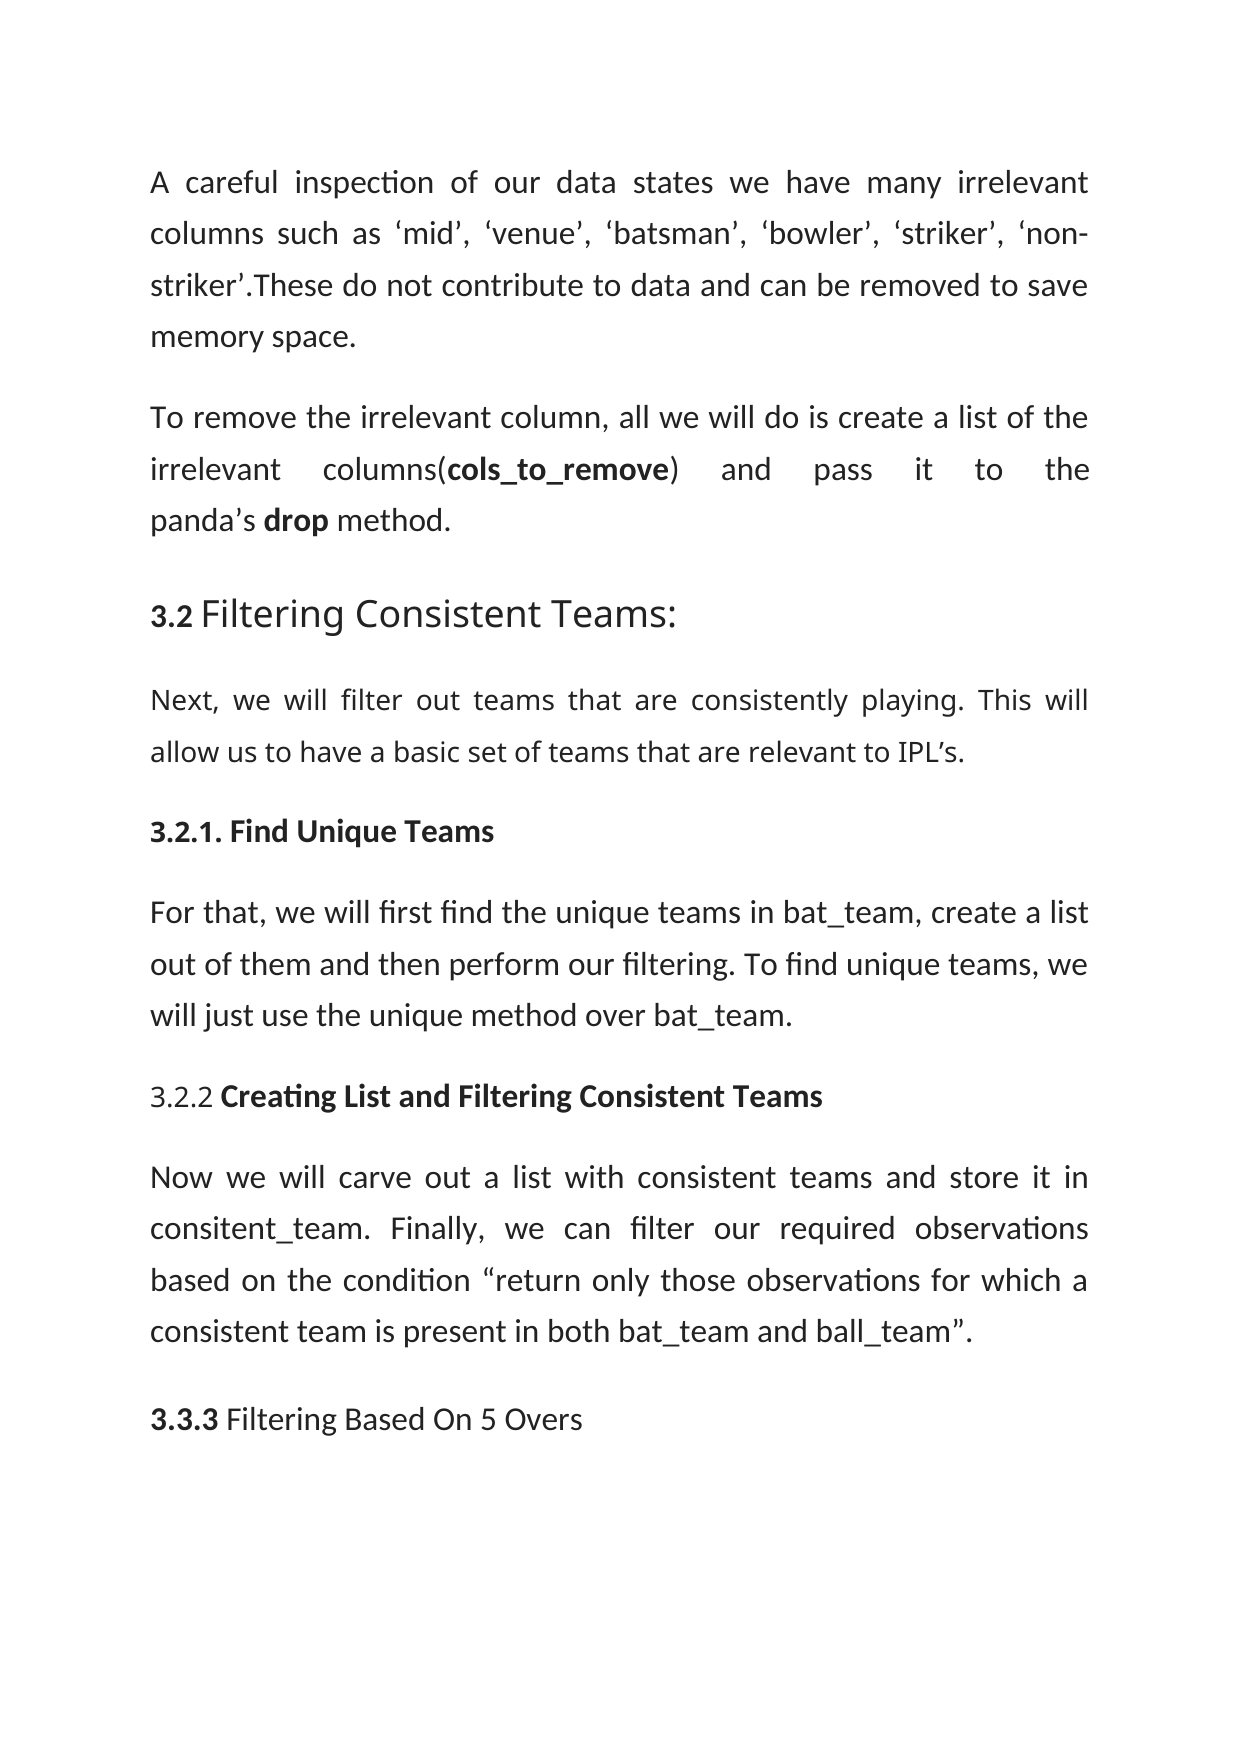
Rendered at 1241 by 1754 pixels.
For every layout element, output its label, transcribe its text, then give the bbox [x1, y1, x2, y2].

subtitle 3.3.3 Filtering Based On 5 Overs [150, 1398, 1090, 1439]
text For that, we will first find the unique teams in bat_team, create a list out of them and then perform our filtering. To find unique teams, we will just use the unique method over bat_team. [150, 880, 1090, 1035]
text To remove the irrelevant column, all we will do is create a list of the irrelevant columns(cols_to_remove) and pass it to the panda’s drop method. [150, 385, 1090, 540]
text Now we will carve out a list with consistent teams and store it in consitent_team. Finally, we can filter our required observations based on the condition “return only those observations for which a consistent team is present in both bat_team and ball_team”. [150, 1145, 1090, 1351]
text Next, we will filter out teams that are consistently playing. This will allow us to have a basic set of teams that are relevant to IPL’s. [150, 667, 1090, 770]
subtitle 3.2 Filtering Consistent Teams: [150, 587, 1090, 638]
text 3.2.2 Creating List and Filtering Consistent Teams [150, 1064, 1090, 1116]
text 3.2.1. Find Unique Teams [150, 799, 1090, 851]
text A careful inspection of our data states we have many irrelevant columns such as ‘mid’, ‘venue’, ‘batsman’, ‘bowler’, ‘striker’, ‘non-striker’.These do not contribute to data and can be removed to save memory space. [150, 150, 1090, 356]
